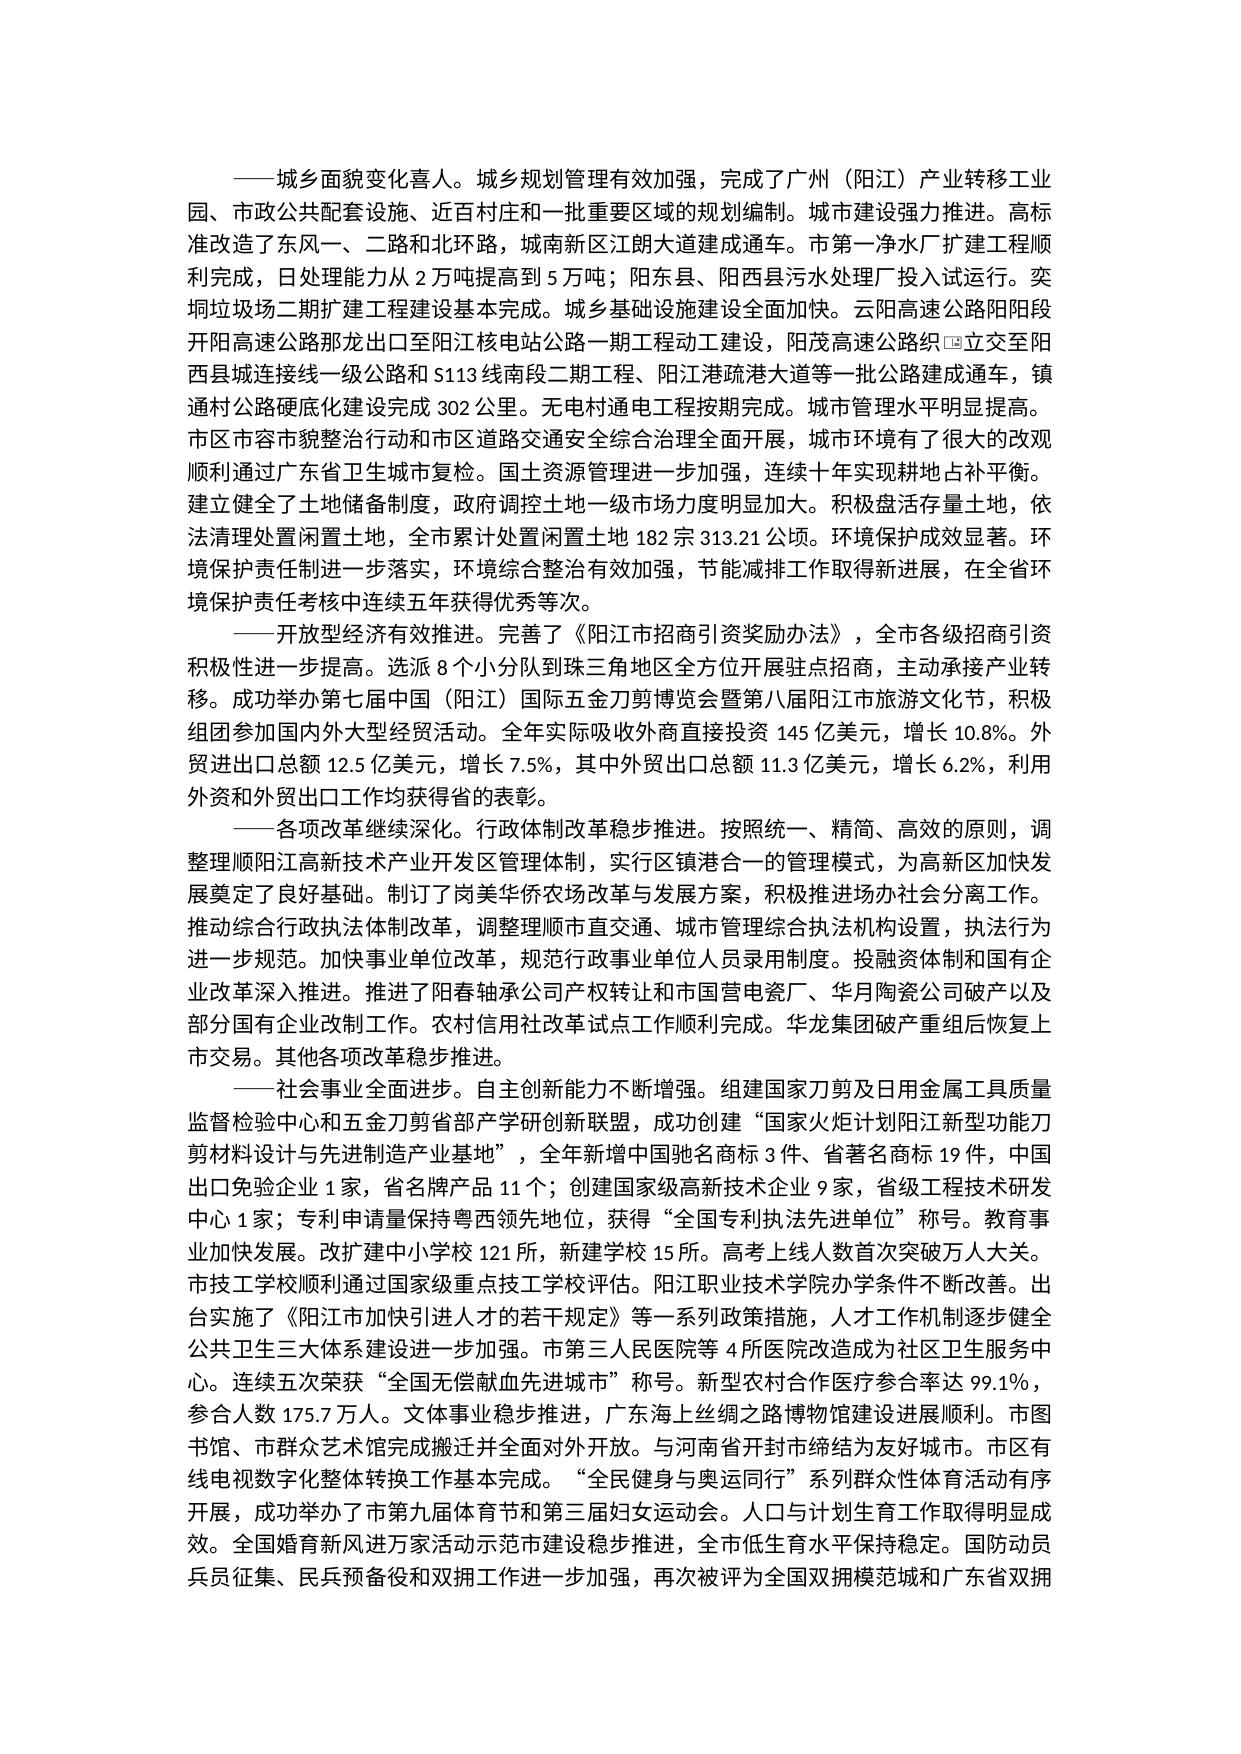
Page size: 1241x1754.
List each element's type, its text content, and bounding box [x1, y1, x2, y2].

text ——城乡面貌变化喜人。城乡规划管理有效加强，完成了广州（阳江）产业转移工业园、市政公共配套设施、近百村庄和一批重要区域的规划编制。城市建设强力推进。高标准改造了东风一、二路和北环路，城南新区江朗大道建成通车。市第一净水厂扩建工程顺利完成，日处理能力从2万吨提高到5万吨；阳东县、阳西县污水处理厂投入试运行。奕垌垃圾场二期扩建工程建设基本完成。城乡基础设施建设全面加快。云阳高速公路阳阳段、开阳高速公路那龙出口至阳江核电站公路一期工程动工建设，阳茂高速公路织立交至阳西县城连接线一级公路和S113线南段二期工程、阳江港疏港大道等一批公路建成通车，镇通村公路硬底化建设完成302公里。无电村通电工程按期完成。城市管理水平明显提高。市区市容市貌整治行动和市区道路交通安全综合治理全面开展，城市环境有了很大的改观，顺利通过广东省卫生城市复检。国土资源管理进一步加强，连续十年实现耕地占补平衡。建立健全了土地储备制度，政府调控土地一级市场力度明显加大。积极盘活存量土地，依法清理处置闲置土地，全市累计处置闲置土地182宗313.21公顷。环境保护成效显著。环境保护责任制进一步落实，环境综合整治有效加强，节能减排工作取得新进展，在全省环境保护责任考核中连续五年获得优秀等次。 [187, 162, 1053, 617]
text ——开放型经济有效推进。完善了《阳江市招商引资奖励办法》，全市各级招商引资积极性进一步提高。选派8个小分队到珠三角地区全方位开展驻点招商，主动承接产业转移。成功举办第七届中国（阳江）国际五金刀剪博览会暨第八届阳江市旅游文化节，积极组团参加国内外大型经贸活动。全年实际吸收外商直接投资145亿美元，增长10.8%。外贸进出口总额12.5亿美元，增长7.5%，其中外贸出口总额11.3亿美元，增长6.2%，利用外资和外贸出口工作均获得省的表彰。 [187, 617, 1053, 812]
text ——各项改革继续深化。行政体制改革稳步推进。按照统一、精简、高效的原则，调整理顺阳江高新技术产业开发区管理体制，实行区镇港合一的管理模式，为高新区加快发展奠定了良好基础。制订了岗美华侨农场改革与发展方案，积极推进场办社会分离工作。推动综合行政执法体制改革，调整理顺市直交通、城市管理综合执法机构设置，执法行为进一步规范。加快事业单位改革，规范行政事业单位人员录用制度。投融资体制和国有企业改革深入推进。推进了阳春轴承公司产权转让和市国营电瓷厂、华月陶瓷公司破产以及部分国有企业改制工作。农村信用社改革试点工作顺利完成。华龙集团破产重组后恢复上市交易。其他各项改革稳步推进。 [187, 812, 1053, 1072]
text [187, 1072, 1053, 1592]
